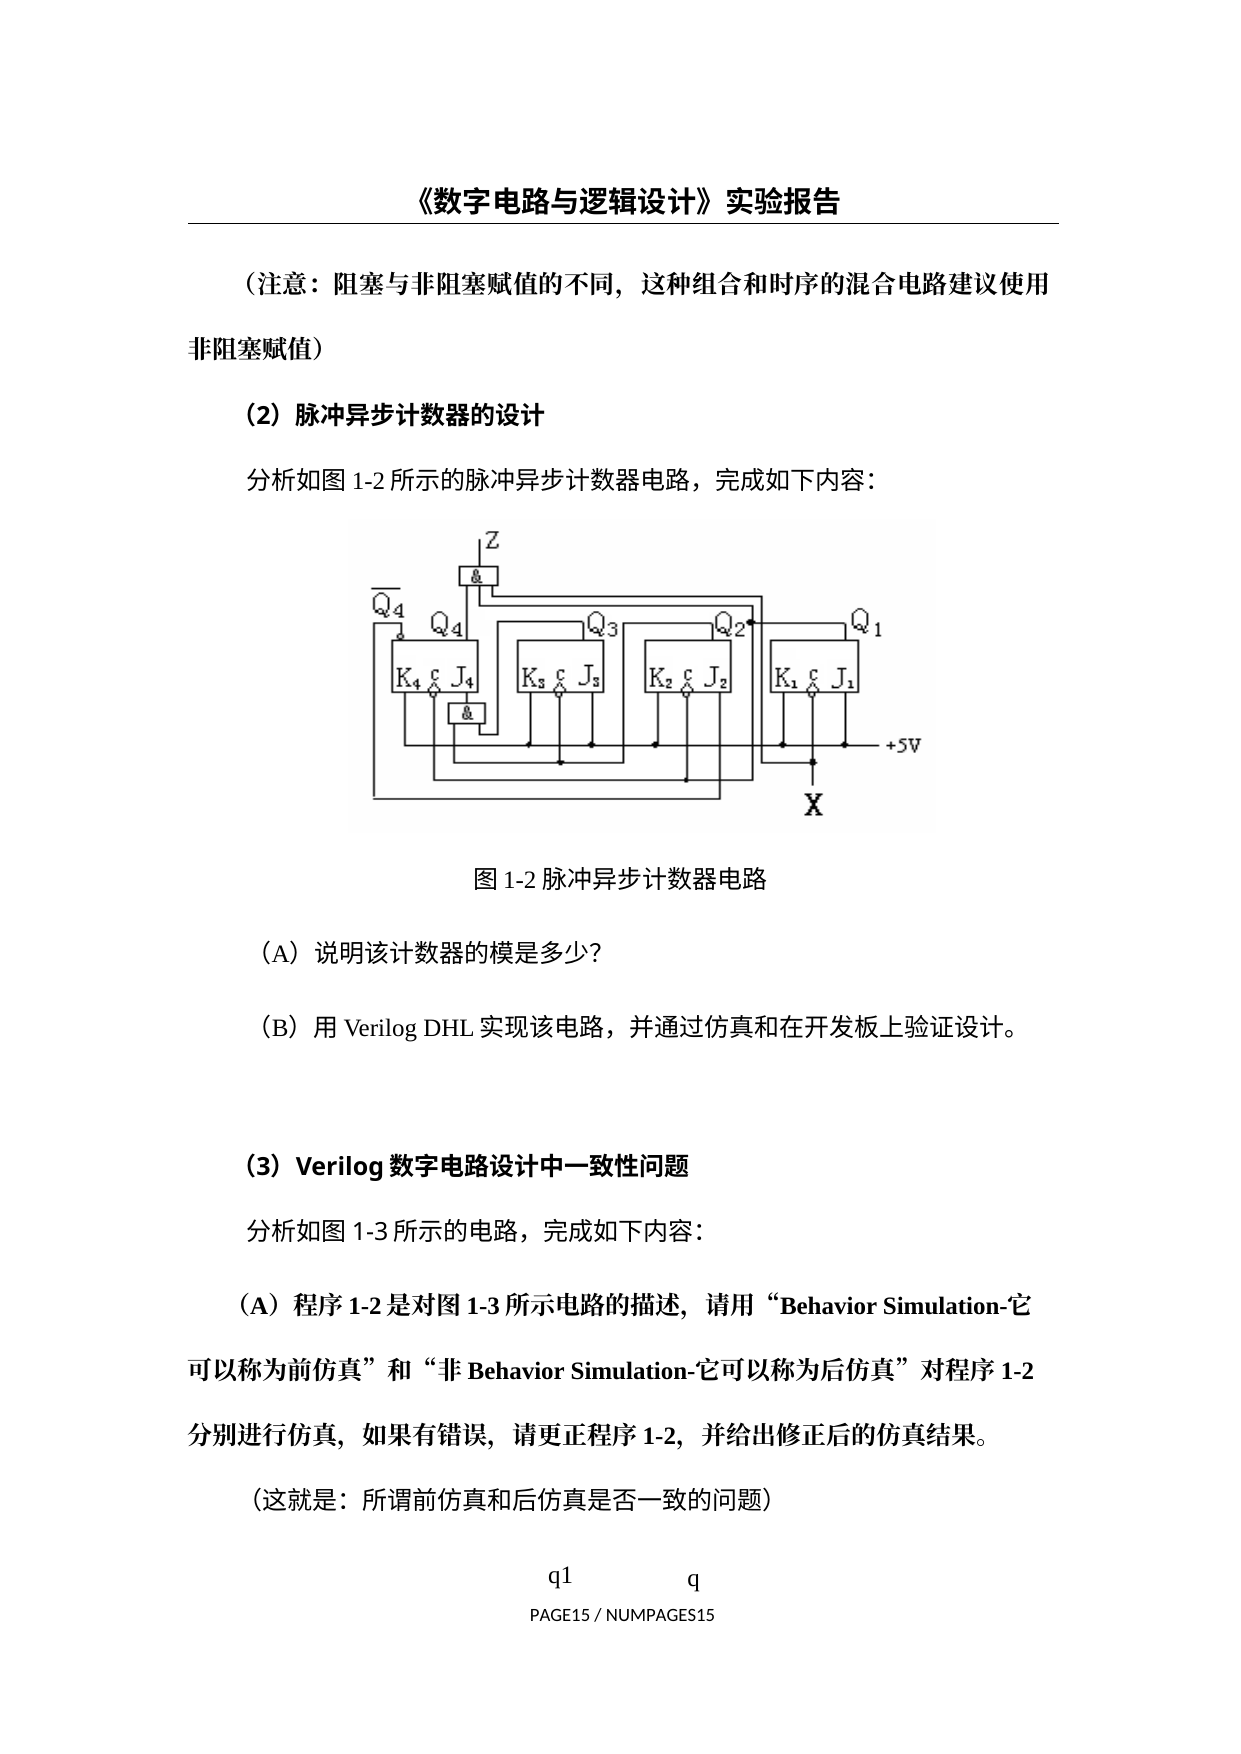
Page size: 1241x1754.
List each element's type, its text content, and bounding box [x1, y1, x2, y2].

picture [348, 519, 936, 833]
text 分析如图1-3所示的电路，完成如下内容： [187, 1197, 1053, 1262]
text （这就是：所谓前仿真和后仿真是否一致的问题） [187, 1466, 1053, 1531]
text （A）程序1-2是对图1-3所示电路的描述，请用“Behavior Simulation-它可以称为前仿真”和“非Behavior Simulation-它可以称为后仿真”对程序1-2分别进行仿真，如果有错误，请更正程序1-2，并给出修正后的仿真结果。 [187, 1271, 1053, 1466]
text （B）用Verilog DHL实现该电路，并通过仿真和在开发板上验证设计。 [173, 993, 1053, 1058]
text （2）脉冲异步计数器的设计 [187, 381, 1053, 446]
text （注意：阻塞与非阻塞赋值的不同，这种组合和时序的混合电路建议使用非阻塞赋值） [187, 251, 1053, 381]
text （A）说明该计数器的模是多少？ [187, 919, 1053, 984]
text （3）Verilog数字电路设计中一致性问题 [187, 1132, 1053, 1197]
text 图1-2 脉冲异步计数器电路 [187, 845, 1053, 910]
text 分析如图1-2所示的脉冲异步计数器电路，完成如下内容： [187, 446, 1053, 511]
